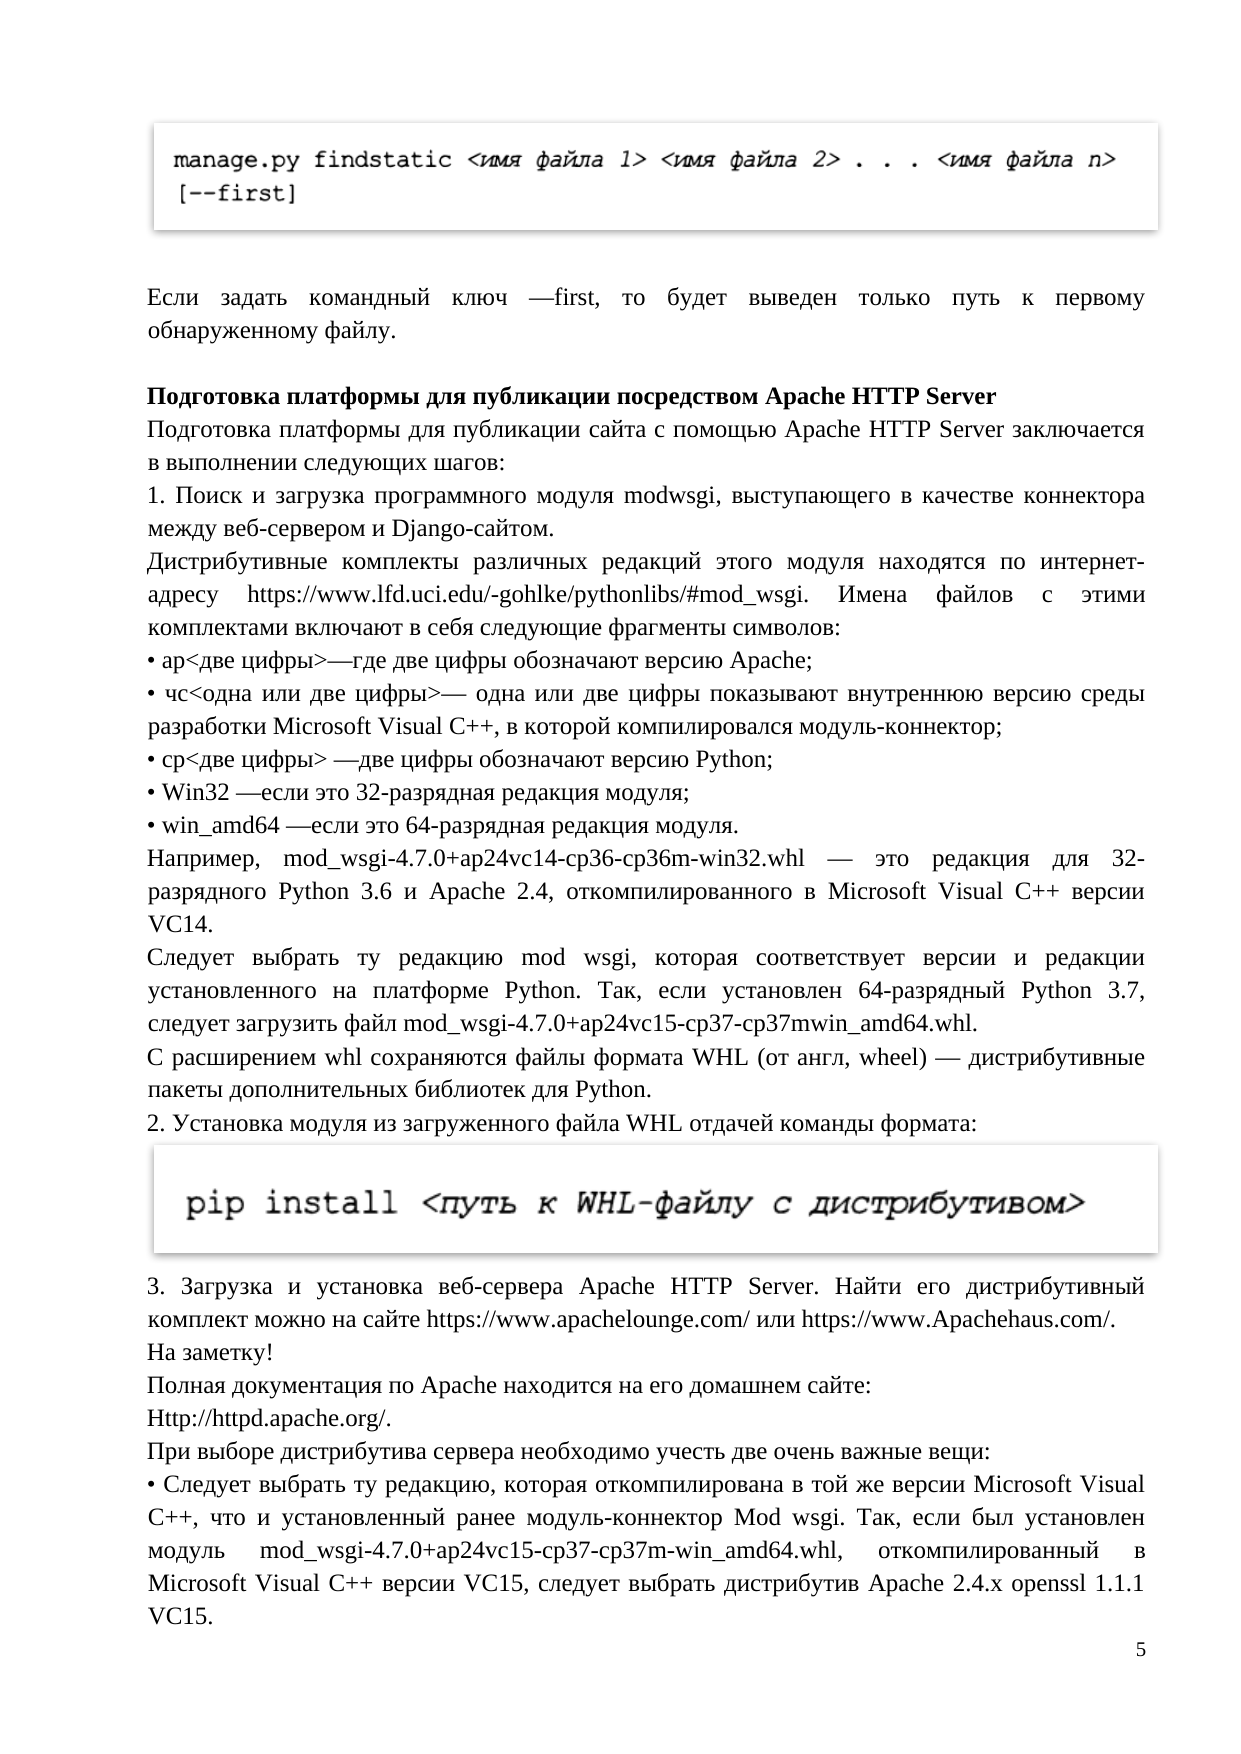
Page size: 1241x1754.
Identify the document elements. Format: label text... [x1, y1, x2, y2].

text При выборе дистрибутива сервера необходимо учесть две очень важные вещи: [147, 1436, 1146, 1465]
text Подготовка платформы для публикации посредством Apache HTTP Server [147, 381, 1146, 410]
picture [168, 1159, 1143, 1239]
text Дистрибутивные комплекты различных редакций этого модуля находятся по интернет-адресу https://www.lfd.uci.edu/-gohlke/pythonlibs/#mod_wsgi. Имена файлов с этими комплектами включают в себя следующие фрагменты символов: [147, 546, 1146, 641]
text • Следует выбрать ту редакцию, которая откомпилирована в той же версии Microsoft Visual C++, что и установленный ранее модуль-коннектор Mod wsgi. Так, если был установлен модуль mod_wsgi-4.7.0+ap24vc15-cp37-сp37m-win_amd64.whl, откомпилированный в Microsoft Visual C++ версии VC15, следует выбрать дистрибутив Apache 2.4.x openssl 1.1.1 VC15. [147, 1469, 1146, 1630]
text • чс<одна или две цифры>— одна или две цифры показывают внутреннюю версию среды разработки Microsoft Visual C++, в которой компилировался модуль-коннектор; [147, 678, 1146, 740]
text • ср<две цифры> —две цифры обозначают версию Python; [147, 744, 1146, 773]
text Например, mod_wsgi-4.7.0+ap24vc14-cp36-cp36m-win32.whl — это редакция для 32-разрядного Python 3.6 и Apache 2.4, откомпилированного в Microsoft Visual C++ версии VC14. [147, 843, 1146, 938]
text Полная документация по Apache находится на его домашнем сайте: [147, 1370, 1146, 1399]
text • ар<две цифры>—где две цифры обозначают версию Apache; [147, 645, 1146, 674]
text Следует выбрать ту редакцию mod wsgi, которая соответствует версии и редакции установленного на платформе Python. Так, если установлен 64-разрядный Python 3.7, следует загрузить файл mod_wsgi-4.7.0+ap24vc15-cp37-cp37mwin_amd64.whl. [147, 942, 1146, 1037]
text Подготовка платформы для публикации сайта с помощью Apache HTTP Server заключается в выполнении следующих шагов: [147, 414, 1146, 476]
text Http://httpd.apache.org/. [147, 1403, 1146, 1432]
text 3. Загрузка и установка веб-сервера Apache HTTP Server. Найти его дистрибутивный комплект можно на сайте https://www.apachelounge.com/ или https://www.Apachehaus.com/. [147, 1271, 1146, 1333]
text 2. Установка модуля из загруженного файла WHL отдачей команды формата: [147, 1108, 1146, 1136]
text • Win32 —если это 32-разрядная редакция модуля; [147, 777, 1146, 806]
text • win_amd64 —если это 64-разрядная редакция модуля. [147, 810, 1146, 839]
text С расширением whl сохраняются файлы формата WHL (от англ, wheel) — дистрибутивные пакеты дополнительных библиотек для Python. [147, 1042, 1146, 1103]
picture [168, 138, 1143, 215]
text На заметку! [147, 1337, 1146, 1366]
text 1. Поиск и загрузка программного модуля modwsgi, выступающего в качестве коннектора между веб-сервером и Django-сайтом. [147, 480, 1146, 542]
text Если задать командный ключ —first, то будет выведен только путь к первому обнаруженному файлу. [147, 282, 1146, 344]
